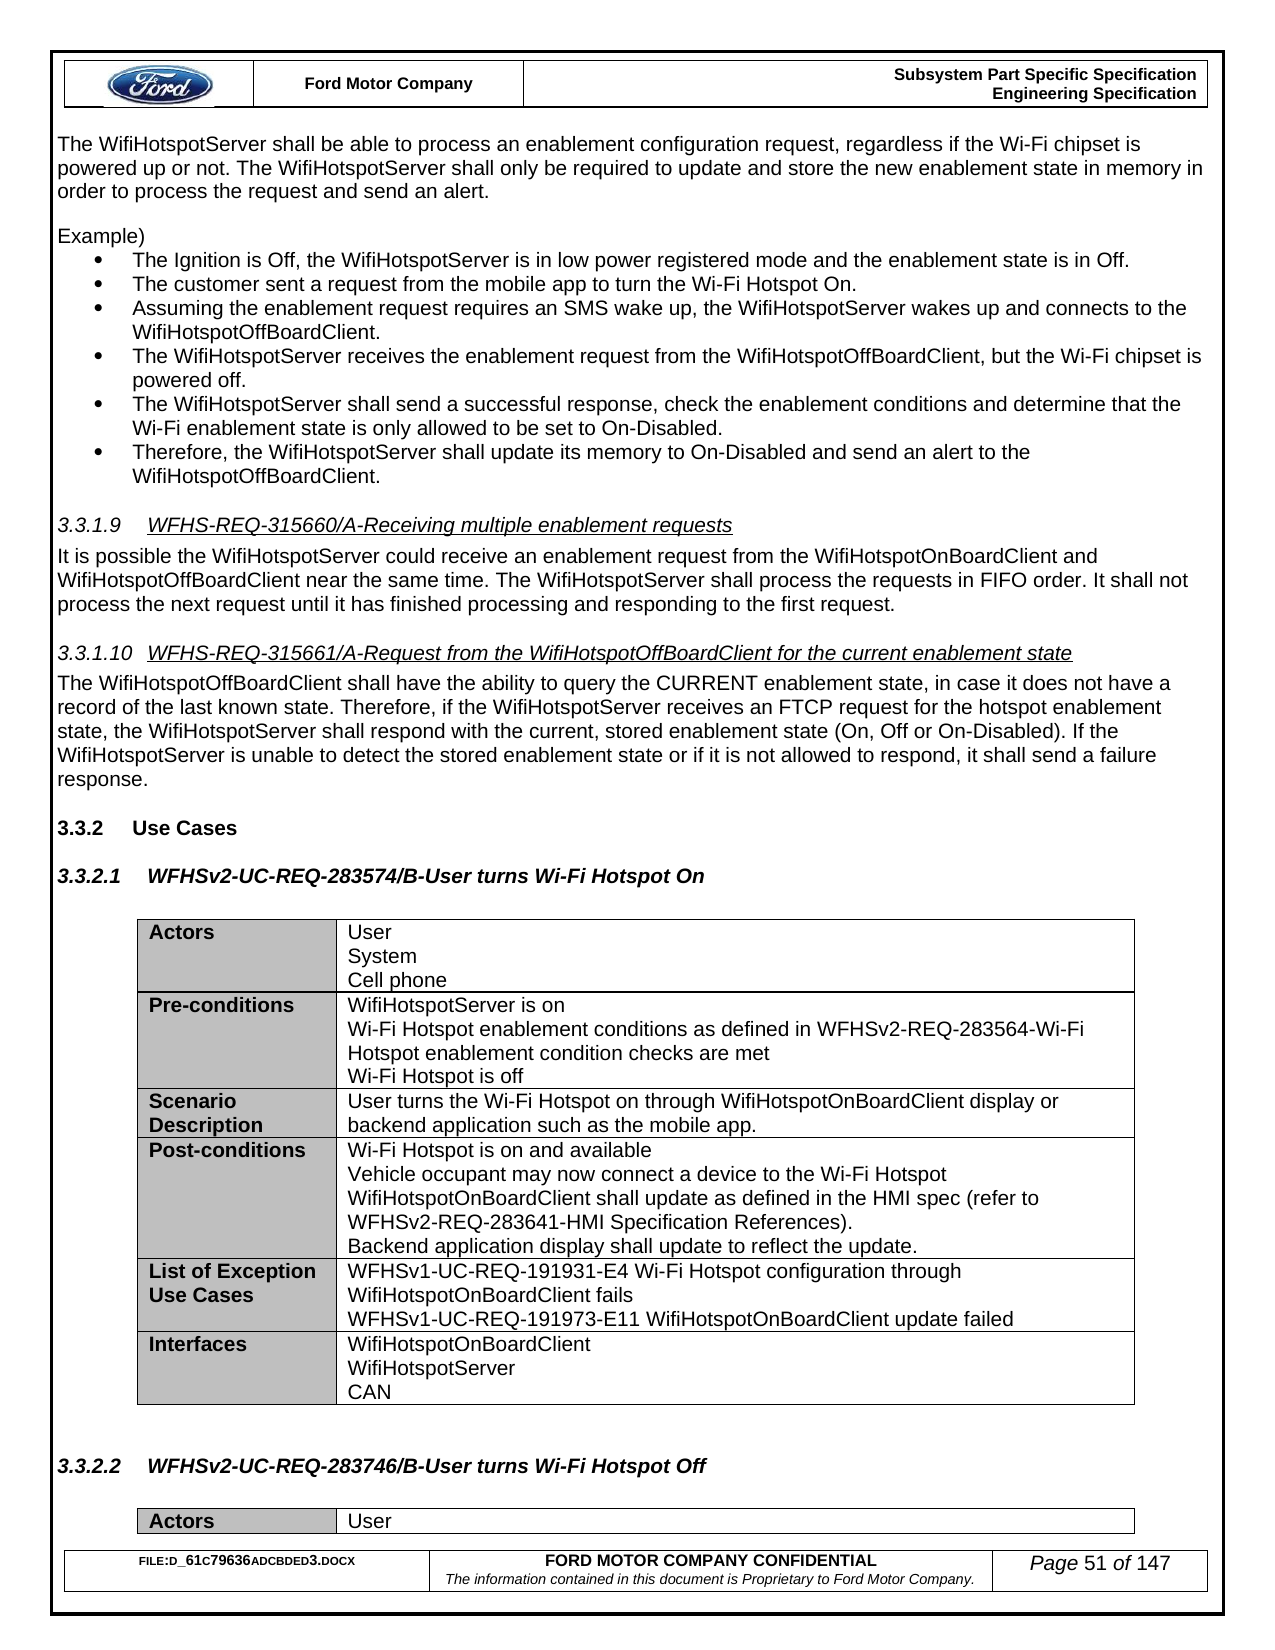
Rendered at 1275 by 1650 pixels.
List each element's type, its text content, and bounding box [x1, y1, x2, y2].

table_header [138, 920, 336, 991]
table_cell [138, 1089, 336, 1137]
text The WifiHotspotOffBoardClient shall have the ability to query the CURRENT enablement state, in case it does not have a record of the last known state. Therefore, if the WifiHotspotServer receives an FTCP request for the hotspot enablement state, the WifiHotspotServer shall respond with the current, stored enablement state (On, Off or On-Disabled). If the WifiHotspotServer is unable to detect the stored enablement state or if it is not allowed to respond, it shall send a failure response. [57, 671, 1215, 790]
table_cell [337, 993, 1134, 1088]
list The Ignition is Off, the WifiHotspotServer is in low power registered mode and the enablement state is in Off. [94, 248, 1215, 272]
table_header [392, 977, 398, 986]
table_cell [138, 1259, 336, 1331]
subtitle WFHS-REQ-315661/A-Request from the WifiHotspotOffBoardClient for the current enablement state [57, 640, 1215, 664]
list Therefore, the WifiHotspotServer shall update its memory to On-Disabled and send an alert to the WifiHotspotOffBoardClient. [94, 440, 1215, 488]
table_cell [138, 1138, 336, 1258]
list The WifiHotspotServer shall send a successful response, check the enablement conditions and determine that the Wi-Fi enablement state is only allowed to be set to On-Disabled. [94, 392, 1215, 440]
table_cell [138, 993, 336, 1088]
picture [103, 61, 215, 107]
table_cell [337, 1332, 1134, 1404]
list Assuming the enablement request requires an SMS wake up, the WifiHotspotServer wakes up and connects to the WifiHotspotOffBoardClient. [94, 296, 1215, 344]
text Example) [57, 224, 1215, 248]
subtitle WFHSv2-UC-REQ-283574/B-User turns Wi-Fi Hotspot On [57, 864, 1215, 888]
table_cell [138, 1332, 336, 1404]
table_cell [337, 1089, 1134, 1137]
list The WifiHotspotServer receives the enablement request from the WifiHotspotOffBoardClient, but the Wi-Fi chipset is powered off. [94, 344, 1215, 392]
text The WifiHotspotServer shall be able to process an enablement configuration request, regardless if the Wi-Fi chipset is powered up or not. The WifiHotspotServer shall only be required to update and store the new enablement state in memory in order to process the request and send an alert. [57, 131, 1215, 203]
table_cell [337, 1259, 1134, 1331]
text It is possible the WifiHotspotServer could receive an enablement request from the WifiHotspotOnBoardClient and WifiHotspotOffBoardClient near the same time. The WifiHotspotServer shall process the requests in FIFO order. It shall not process the next request until it has finished processing and responding to the first request. [57, 543, 1215, 615]
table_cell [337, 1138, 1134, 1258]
list The customer sent a request from the mobile app to turn the Wi-Fi Hotspot On. [94, 272, 1215, 296]
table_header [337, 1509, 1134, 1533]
subtitle Use Cases [57, 815, 1215, 839]
subtitle WFHS-REQ-315660/A-Receiving multiple enablement requests [57, 513, 1215, 537]
subtitle WFHSv2-UC-REQ-283746/B-User turns Wi-Fi Hotspot Off [57, 1454, 1215, 1478]
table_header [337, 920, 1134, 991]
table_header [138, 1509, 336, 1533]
